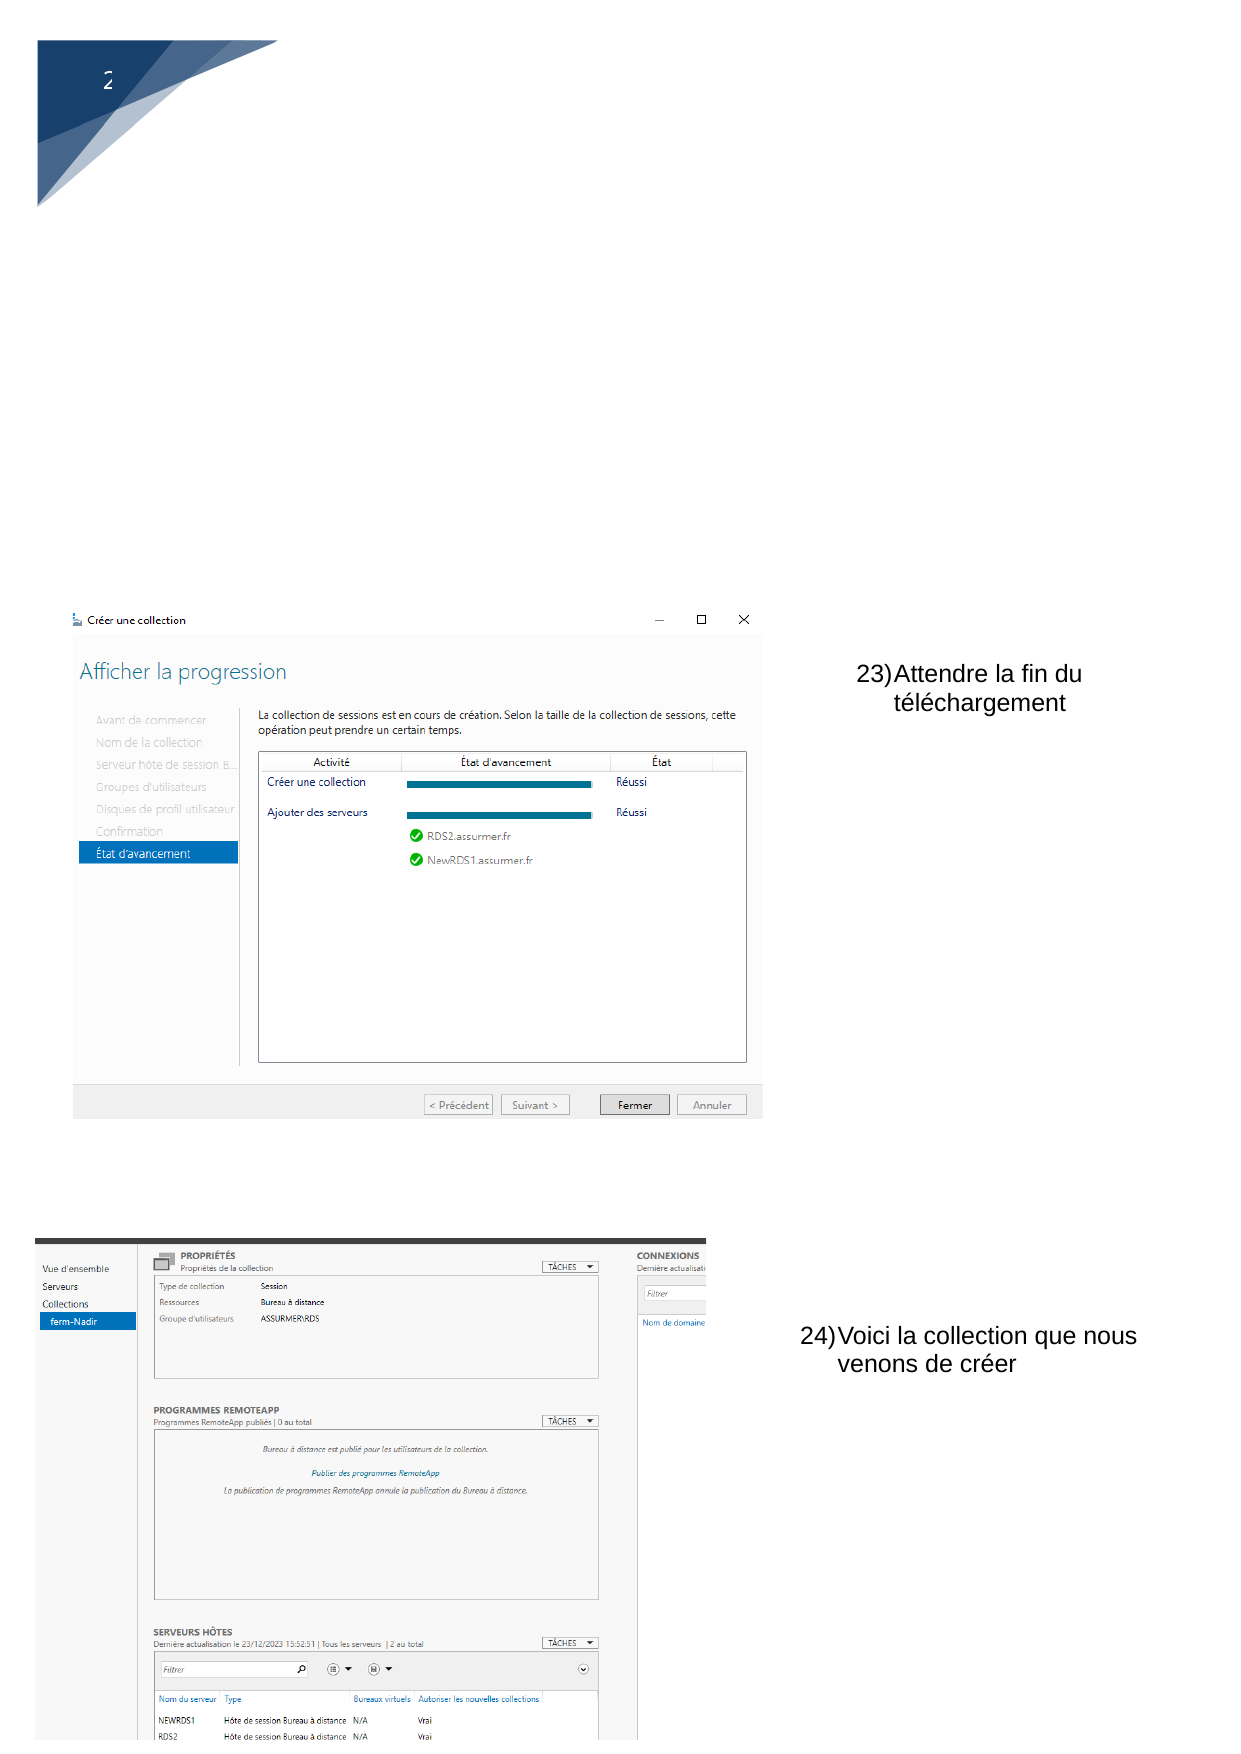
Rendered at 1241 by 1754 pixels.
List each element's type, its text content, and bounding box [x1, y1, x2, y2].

picture [71, 608, 762, 1118]
picture [37, 40, 279, 209]
picture [34, 1238, 706, 1738]
list Voici la collection que nous venons de créer [706, 1321, 1165, 1378]
list Attendre la fin du téléchargement [762, 659, 1165, 717]
